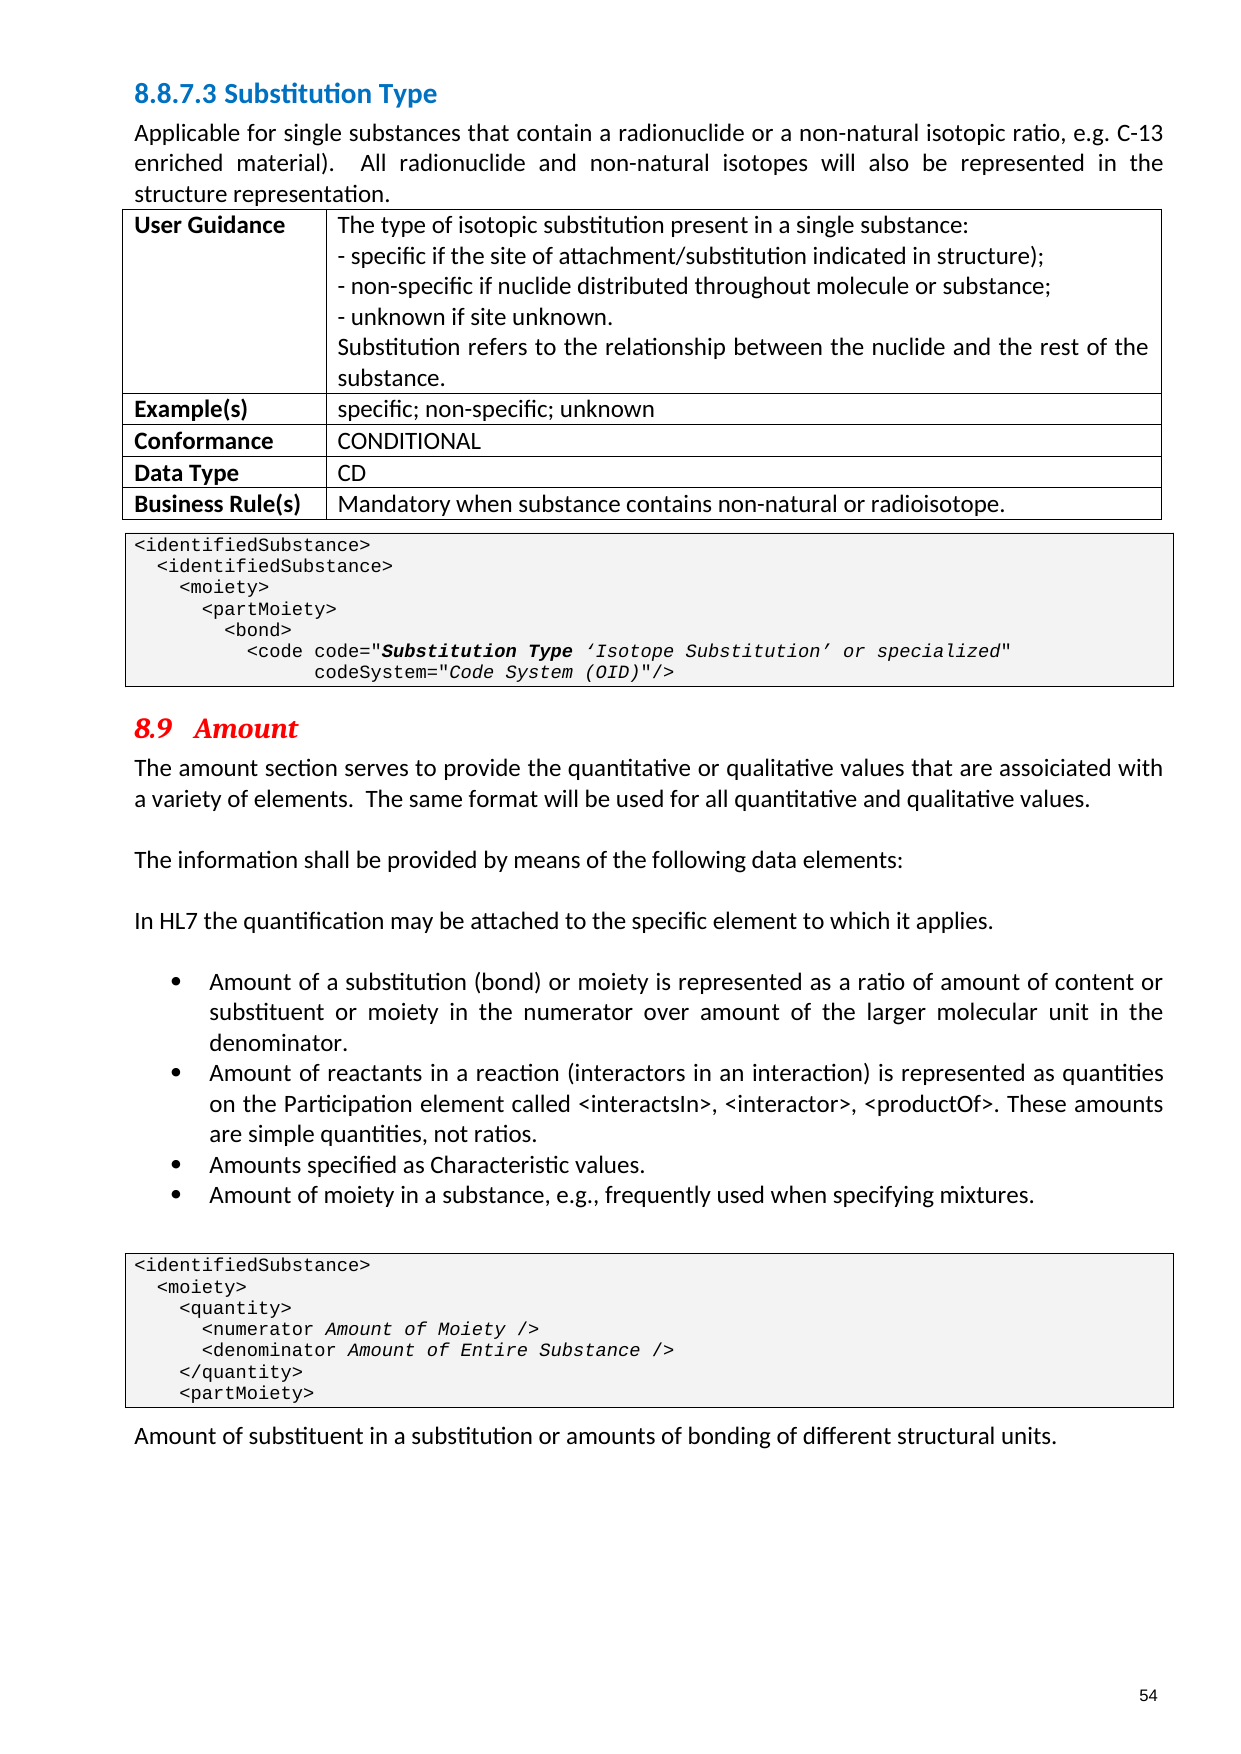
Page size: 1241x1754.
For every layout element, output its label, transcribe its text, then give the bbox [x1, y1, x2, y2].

subtitle Amount [134, 712, 1165, 746]
table_header The type of isotopic substitution present in a single substance: - specific if the site of attachment/substitution indicated in structure); - non-specific if nuclide distributed throughout molecule or substance; - unknown if site unknown. Substitution refers to the relationship between the nuclide and the rest of the substance. [327, 210, 1161, 393]
table_cell CD [327, 457, 1161, 487]
text Amount of substituent in a substitution or amounts of bonding of different structural units. [134, 1421, 1165, 1451]
list Amounts specified as Characteristic values. [172, 1149, 1165, 1179]
text Applicable for single substances that contain a radionuclide or a non-natural isotopic ratio, e.g. C-13 enriched material). All radionuclide and non-natural isotopes will also be represented in the structure representation. [134, 117, 1165, 208]
text <identifiedSubstance> <identifiedSubstance> <moiety> <partMoiety> <bond> <code code="Substitution Type ‘Isotope Substitution’ or specialized" codeSystem="Code System (OID)"/> [126, 534, 1173, 686]
table_header User Guidance [123, 210, 326, 393]
text The information shall be provided by means of the following data elements: [134, 844, 1165, 874]
table_cell Mandatory when substance contains non-natural or radioisotope. [327, 488, 1161, 519]
table_cell Data Type [123, 457, 326, 487]
subtitle Substitution Type [134, 75, 1165, 111]
text In HL7 the quantification may be attached to the specific element to which it applies. [134, 905, 1165, 935]
table_cell Conformance [123, 425, 326, 456]
table_cell CONDITIONAL [327, 425, 1161, 456]
list Amount of moiety in a substance, e.g., frequently used when specifying mixtures. [172, 1179, 1165, 1210]
table_cell specific; non-specific; unknown [327, 394, 1161, 424]
table_cell Business Rule(s) [123, 488, 326, 519]
list Amount of a substitution (bond) or moiety is represented as a ratio of amount of content or substituent or moiety in the numerator over amount of the larger molecular unit in the denominator. [172, 966, 1165, 1057]
list Amount of reactants in a reaction (interactors in an interaction) is represented as quantities on the Participation element called <interactsIn>, <interactor>, <productOf>. These amounts are simple quantities, not ratios. [172, 1057, 1165, 1149]
text The amount section serves to provide the quantitative or qualitative values that are assoiciated with a variety of elements. The same format will be used for all quantitative and qualitative values. [134, 752, 1165, 813]
table_cell Example(s) [123, 394, 326, 424]
text <identifiedSubstance> <moiety> <quantity> <numerator Amount of Moiety /> <denominator Amount of Entire Substance /> </quantity> <partMoiety> [126, 1254, 1173, 1407]
